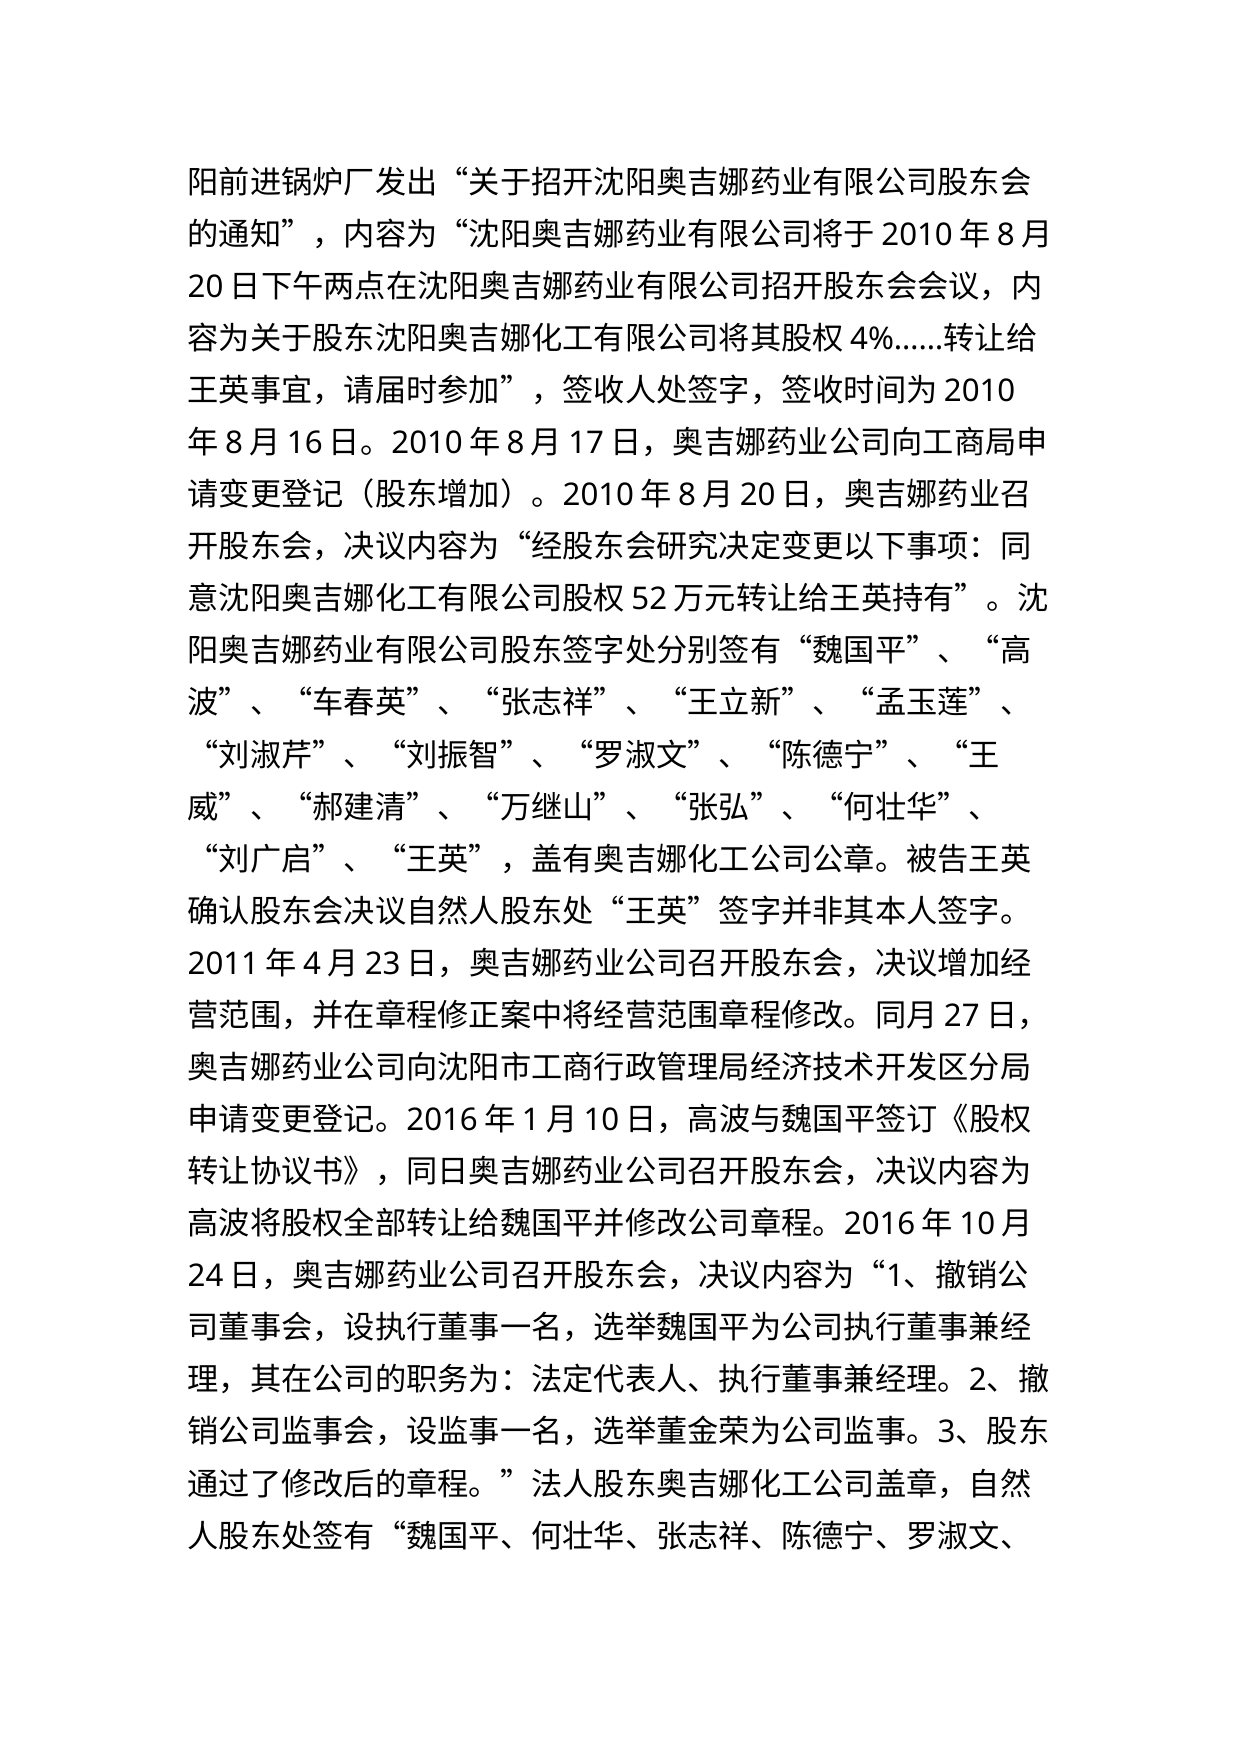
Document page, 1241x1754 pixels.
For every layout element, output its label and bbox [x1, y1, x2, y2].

text [187, 150, 1053, 1556]
